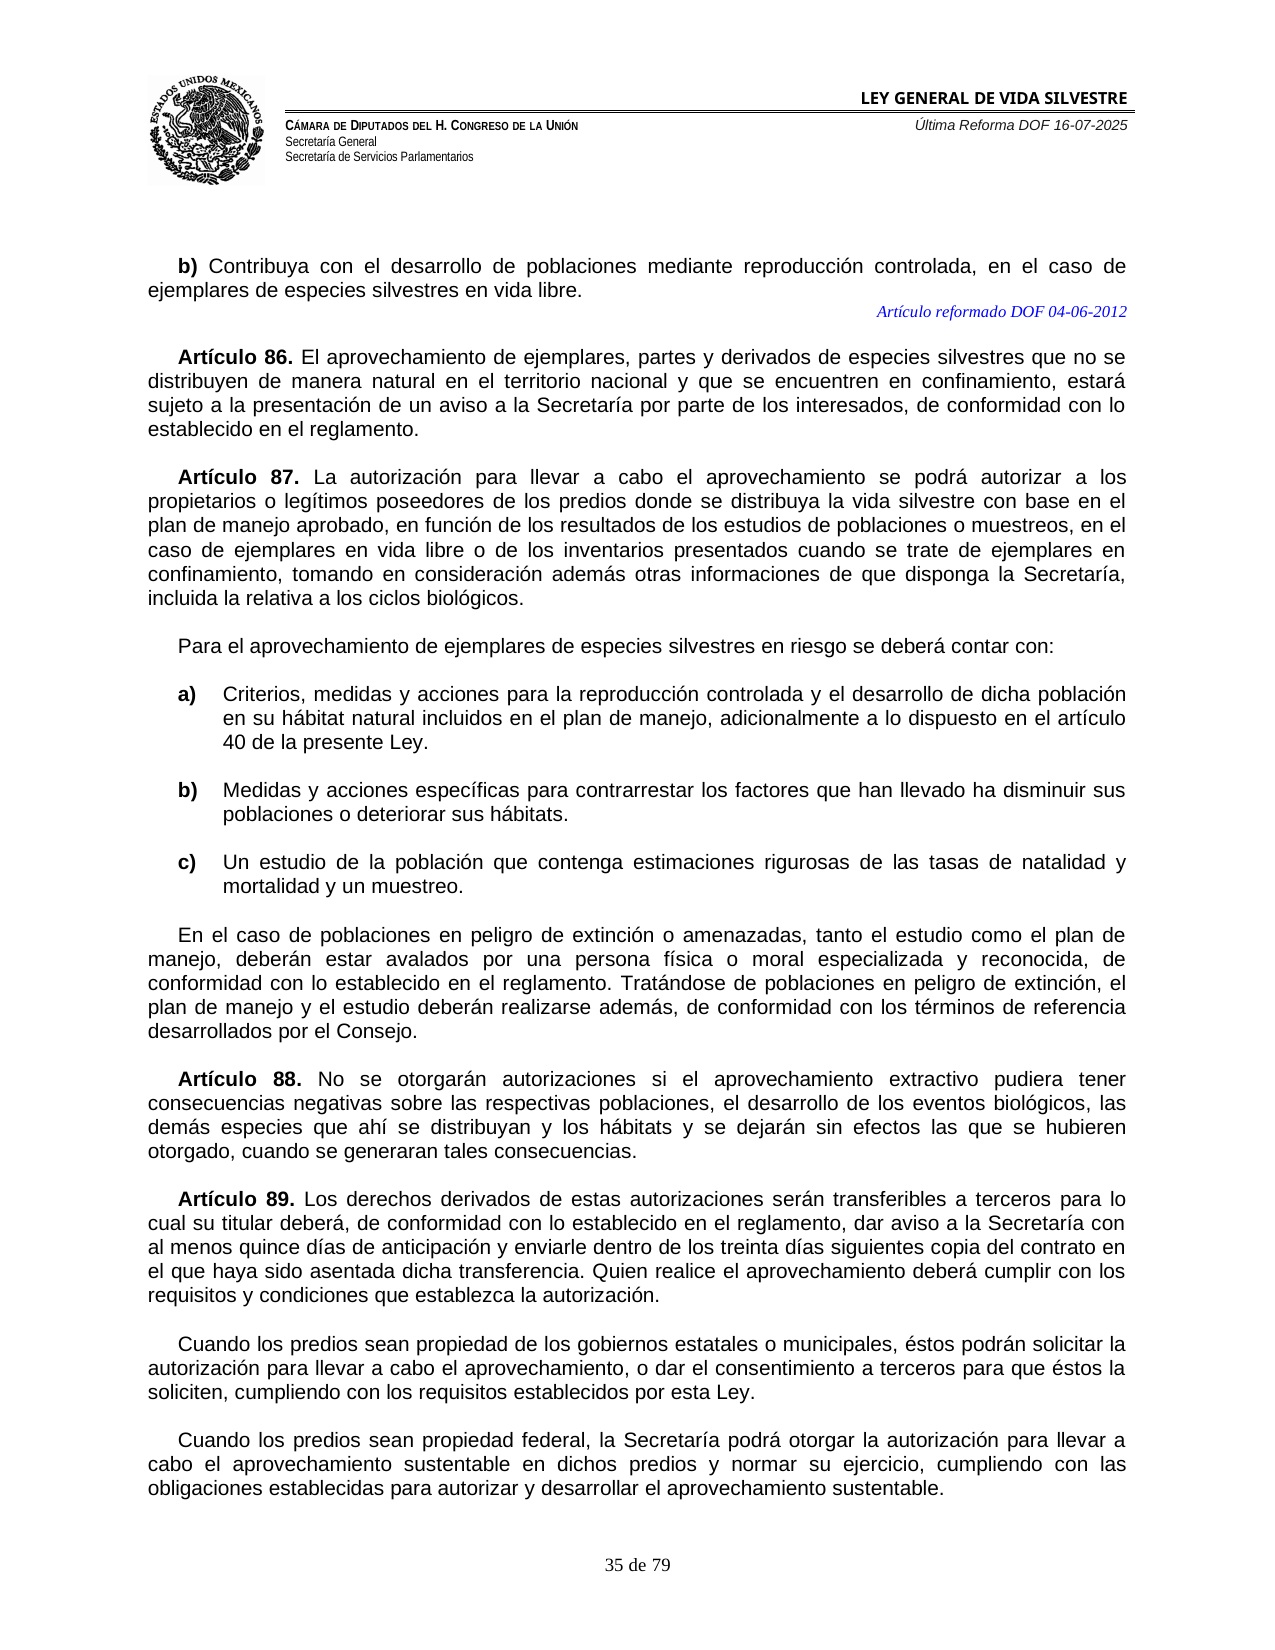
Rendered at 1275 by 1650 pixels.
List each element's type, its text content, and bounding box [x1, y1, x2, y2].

text b) Medidas y acciones específicas para contrarrestar los factores que han llevado ha disminuir sus poblaciones o deteriorar sus hábitats. [178, 778, 1127, 826]
text Artículo 87. La autorización para llevar a cabo el aprovechamiento se podrá autorizar a los propietarios o legítimos poseedores de los predios donde se distribuya la vida silvestre con base en el plan de manejo aprobado, en función de los resultados de los estudios de poblaciones o muestreos, en el caso de ejemplares en vida libre o de los inventarios presentados cuando se trate de ejemplares en confinamiento, tomando en consideración además otras informaciones de que disponga la Secretaría, incluida la relativa a los ciclos biológicos. [148, 465, 1127, 610]
text Artículo reformado DOF 04-06-2012 [148, 302, 1127, 321]
text Artículo 86. El aprovechamiento de ejemplares, partes y derivados de especies silvestres que no se distribuyen de manera natural en el territorio nacional y que se encuentren en confinamiento, estará sujeto a la presentación de un aviso a la Secretaría por parte de los interesados, de conformidad con lo establecido en el reglamento. [148, 345, 1127, 441]
text a) Criterios, medidas y acciones para la reproducción controlada y el desarrollo de dicha población en su hábitat natural incluidos en el plan de manejo, adicionalmente a lo dispuesto en el artículo 40 de la presente Ley. [178, 682, 1127, 754]
text Artículo 88. No se otorgarán autorizaciones si el aprovechamiento extractivo pudiera tener consecuencias negativas sobre las respectivas poblaciones, el desarrollo de los eventos biológicos, las demás especies que ahí se distribuyan y los hábitats y se dejarán sin efectos las que se hubieren otorgado, cuando se generaran tales consecuencias. [148, 1067, 1127, 1163]
text Cuando los predios sean propiedad de los gobiernos estatales o municipales, éstos podrán solicitar la autorización para llevar a cabo el aprovechamiento, o dar el consentimiento a terceros para que éstos la soliciten, cumpliendo con los requisitos establecidos por esta Ley. [148, 1332, 1127, 1404]
text c) Un estudio de la población que contenga estimaciones rigurosas de las tasas de natalidad y mortalidad y un muestreo. [178, 850, 1127, 898]
text En el caso de poblaciones en peligro de extinción o amenazadas, tanto el estudio como el plan de manejo, deberán estar avalados por una persona física o moral especializada y reconocida, de conformidad con lo establecido en el reglamento. Tratándose de poblaciones en peligro de extinción, el plan de manejo y el estudio deberán realizarse además, de conformidad con los términos de referencia desarrollados por el Consejo. [148, 922, 1127, 1043]
text Cuando los predios sean propiedad federal, la Secretaría podrá otorgar la autorización para llevar a cabo el aprovechamiento sustentable en dichos predios y normar su ejercicio, cumpliendo con las obligaciones establecidas para autorizar y desarrollar el aprovechamiento sustentable. [148, 1428, 1127, 1500]
text Artículo 89. Los derechos derivados de estas autorizaciones serán transferibles a terceros para lo cual su titular deberá, de conformidad con lo establecido en el reglamento, dar aviso a la Secretaría con al menos quince días de anticipación y enviarle dentro de los treinta días siguientes copia del contrato en el que haya sido asentada dicha transferencia. Quien realice el aprovechamiento deberá cumplir con los requisitos y condiciones que establezca la autorización. [148, 1187, 1127, 1307]
text Para el aprovechamiento de ejemplares de especies silvestres en riesgo se deberá contar con: [148, 634, 1127, 658]
text b) Contribuya con el desarrollo de poblaciones mediante reproducción controlada, en el caso de ejemplares de especies silvestres en vida libre. [148, 254, 1127, 302]
